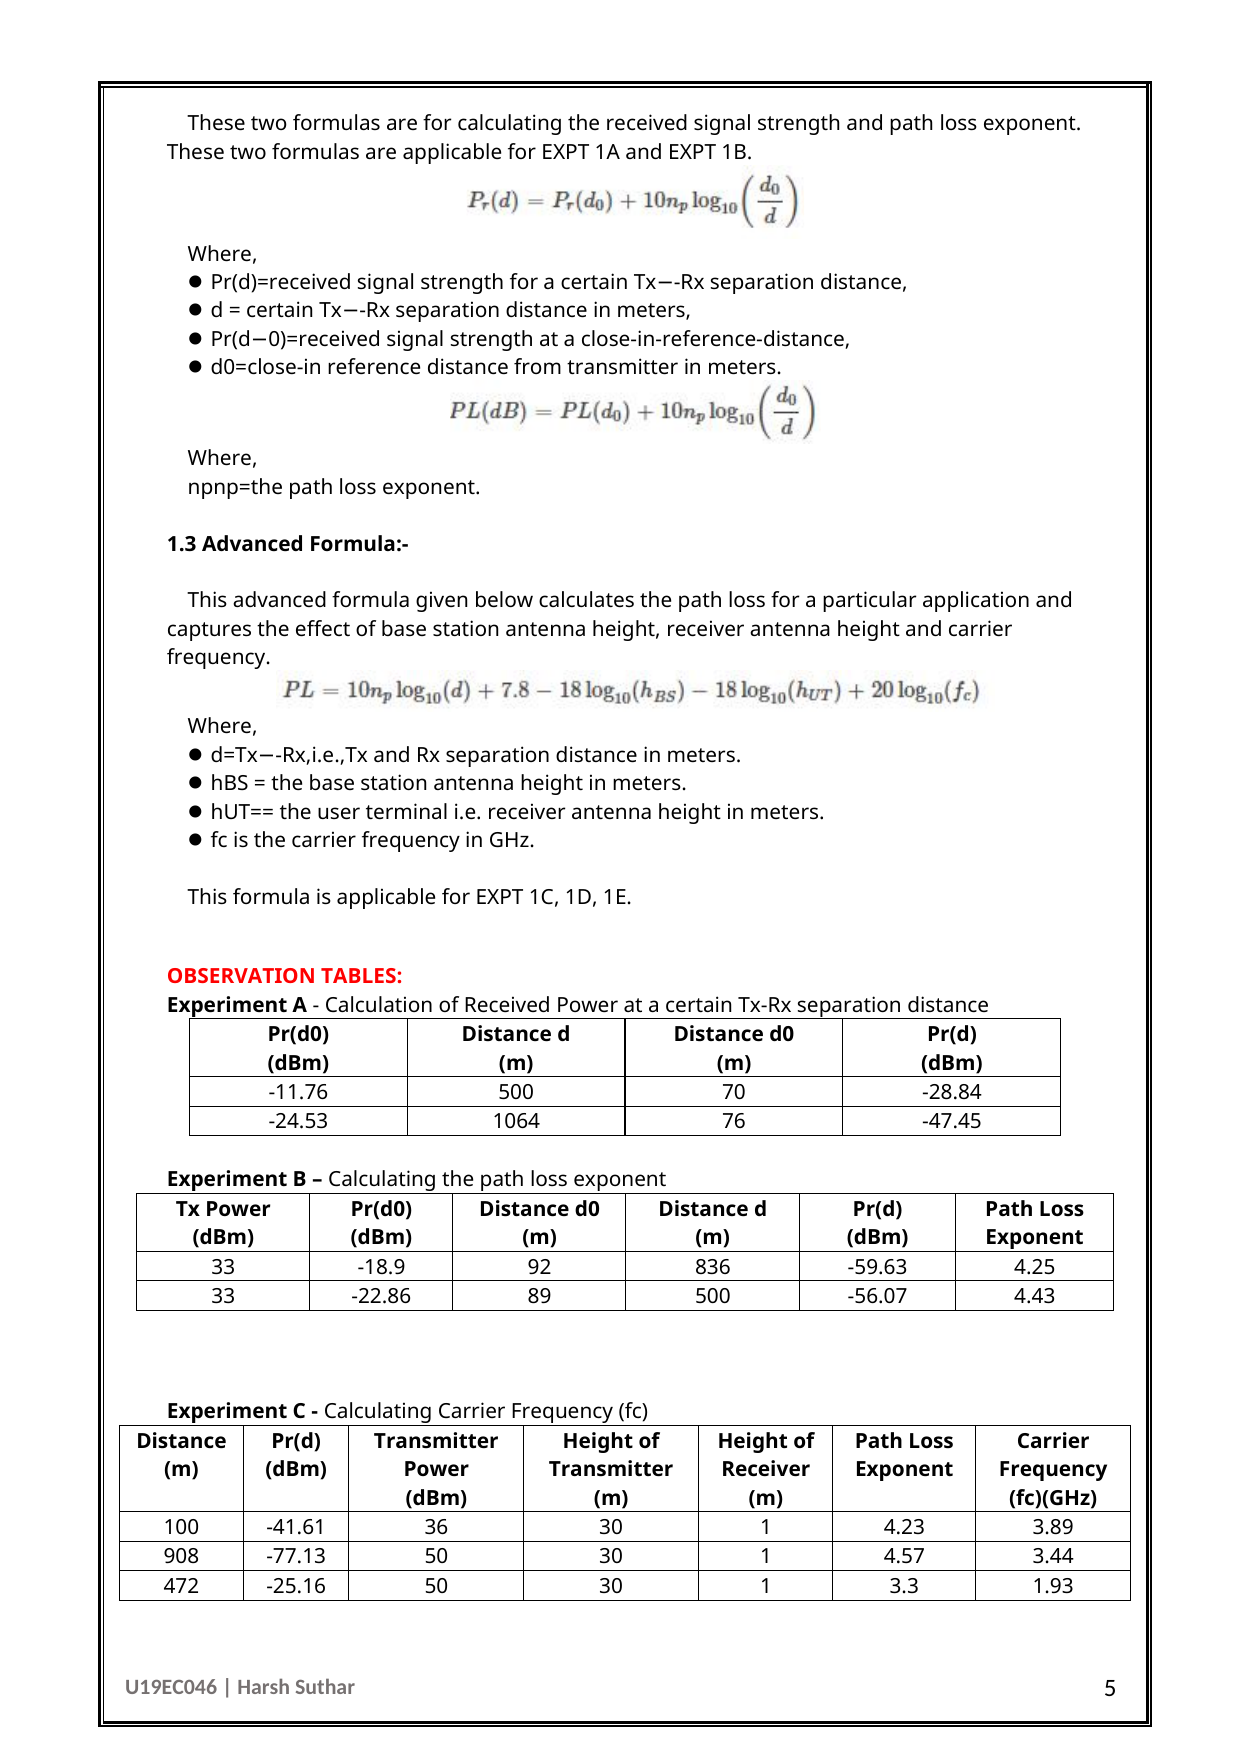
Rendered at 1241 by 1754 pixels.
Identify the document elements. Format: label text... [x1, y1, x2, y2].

table_cell 33 [137, 1252, 309, 1280]
table_cell 836 [626, 1252, 799, 1280]
table_cell 100 [120, 1512, 243, 1541]
table_cell -22.86 [310, 1281, 452, 1310]
text Experiment A - Calculation of Received Power at a certain Tx-Rx separation distance [167, 990, 1083, 1018]
table_cell 89 [453, 1281, 625, 1310]
table_cell 50 [349, 1542, 523, 1570]
table_header Distance d (m) [408, 1019, 624, 1076]
text Where, [167, 711, 1083, 740]
table_cell 4.43 [956, 1281, 1113, 1310]
text OBSERVATION TABLES: [167, 961, 1083, 990]
table_cell -28.84 [843, 1077, 1060, 1106]
picture [450, 380, 821, 444]
table_header Distance d0 (m) [626, 1019, 842, 1076]
picture [466, 165, 805, 239]
table_cell 3.44 [976, 1542, 1130, 1570]
table_cell 4.23 [833, 1512, 975, 1541]
list Pr(d−0)=received signal strength at a close-in-reference-distance, [187, 324, 1083, 352]
table_cell -56.07 [800, 1281, 955, 1310]
table_cell -47.45 [843, 1107, 1060, 1135]
list hBS = the base station antenna height in meters. [187, 768, 1083, 797]
table_header Tx Power (dBm) [137, 1194, 309, 1251]
table_cell -18.9 [310, 1252, 452, 1280]
table_header Pr(d) (dBm) [800, 1194, 955, 1251]
table_header Pr(d0) (dBm) [310, 1194, 452, 1251]
list d=Tx−-Rx,i.e.,Tx and Rx separation distance in meters. [187, 740, 1083, 768]
table_cell 4.57 [833, 1542, 975, 1570]
table_cell 500 [408, 1077, 624, 1106]
text These two formulas are for calculating the received signal strength and path loss exponent. These two formulas are applicable for EXPT 1A and EXPT 1B. [167, 108, 1083, 165]
text 1.3 Advanced Formula:- [167, 529, 1083, 557]
table_cell 30 [524, 1542, 698, 1570]
table_header Transmitter Power (dBm) [349, 1426, 523, 1511]
table_cell 1 [699, 1512, 832, 1541]
text This formula is applicable for EXPT 1C, 1D, 1E. [167, 882, 1083, 911]
table_header Height of Transmitter (m) [524, 1426, 698, 1511]
table_cell 4.25 [956, 1252, 1113, 1280]
table_cell 3.3 [833, 1571, 975, 1599]
table_cell -77.13 [244, 1542, 348, 1570]
table_cell 50 [349, 1571, 523, 1599]
table_cell 500 [626, 1281, 799, 1310]
list d = certain Tx−-Rx separation distance in meters, [187, 296, 1083, 324]
table_cell 1064 [408, 1107, 624, 1135]
table_cell 3.89 [976, 1512, 1130, 1541]
table_header Distance d (m) [626, 1194, 799, 1251]
table_cell 36 [349, 1512, 523, 1541]
table_cell -24.53 [190, 1107, 407, 1135]
table_header Path Loss Exponent [833, 1426, 975, 1511]
table_cell 33 [137, 1281, 309, 1310]
table_cell 1.93 [976, 1571, 1130, 1599]
picture [276, 670, 995, 712]
list Pr(d)=received signal strength for a certain Tx−-Rx separation distance, [187, 267, 1083, 296]
text Experiment C - Calculating Carrier Frequency (fc) [167, 1396, 1083, 1425]
table_header Distance (m) [120, 1426, 243, 1511]
table_header Height of Receiver (m) [699, 1426, 832, 1511]
text This advanced formula given below calculates the path loss for a particular application and captures the effect of base station antenna height, receiver antenna height and carrier frequency. [167, 586, 1083, 671]
list hUT== the user terminal i.e. receiver antenna height in meters. [187, 797, 1083, 825]
table_header Distance d0 (m) [453, 1194, 625, 1251]
table_cell 908 [120, 1542, 243, 1570]
table_header Path Loss Exponent [956, 1194, 1113, 1251]
table_cell 76 [626, 1107, 842, 1135]
text Where, [167, 443, 1083, 472]
table_header Pr(d) (dBm) [244, 1426, 348, 1511]
table_cell 472 [120, 1571, 243, 1599]
list fc is the carrier frequency in GHz. [187, 825, 1083, 854]
table_cell -59.63 [800, 1252, 955, 1280]
table_header Carrier Frequency (fc)(GHz) [976, 1426, 1130, 1511]
table_header Pr(d) (dBm) [843, 1019, 1060, 1076]
table_cell 1 [699, 1542, 832, 1570]
list d0=close-in reference distance from transmitter in meters. [187, 352, 1083, 381]
table_cell -25.16 [244, 1571, 348, 1599]
table_cell -11.76 [190, 1077, 407, 1106]
table_cell 92 [453, 1252, 625, 1280]
table_cell -41.61 [244, 1512, 348, 1541]
text npnp=the path loss exponent. [167, 472, 1083, 500]
table_cell 30 [524, 1571, 698, 1599]
table_header Pr(d0) (dBm) [190, 1019, 407, 1076]
text Where, [167, 239, 1083, 267]
table_cell 1 [699, 1571, 832, 1599]
table_cell 30 [524, 1512, 698, 1541]
text Experiment B – Calculating the path loss exponent [167, 1164, 1083, 1193]
table_cell 70 [626, 1077, 842, 1106]
